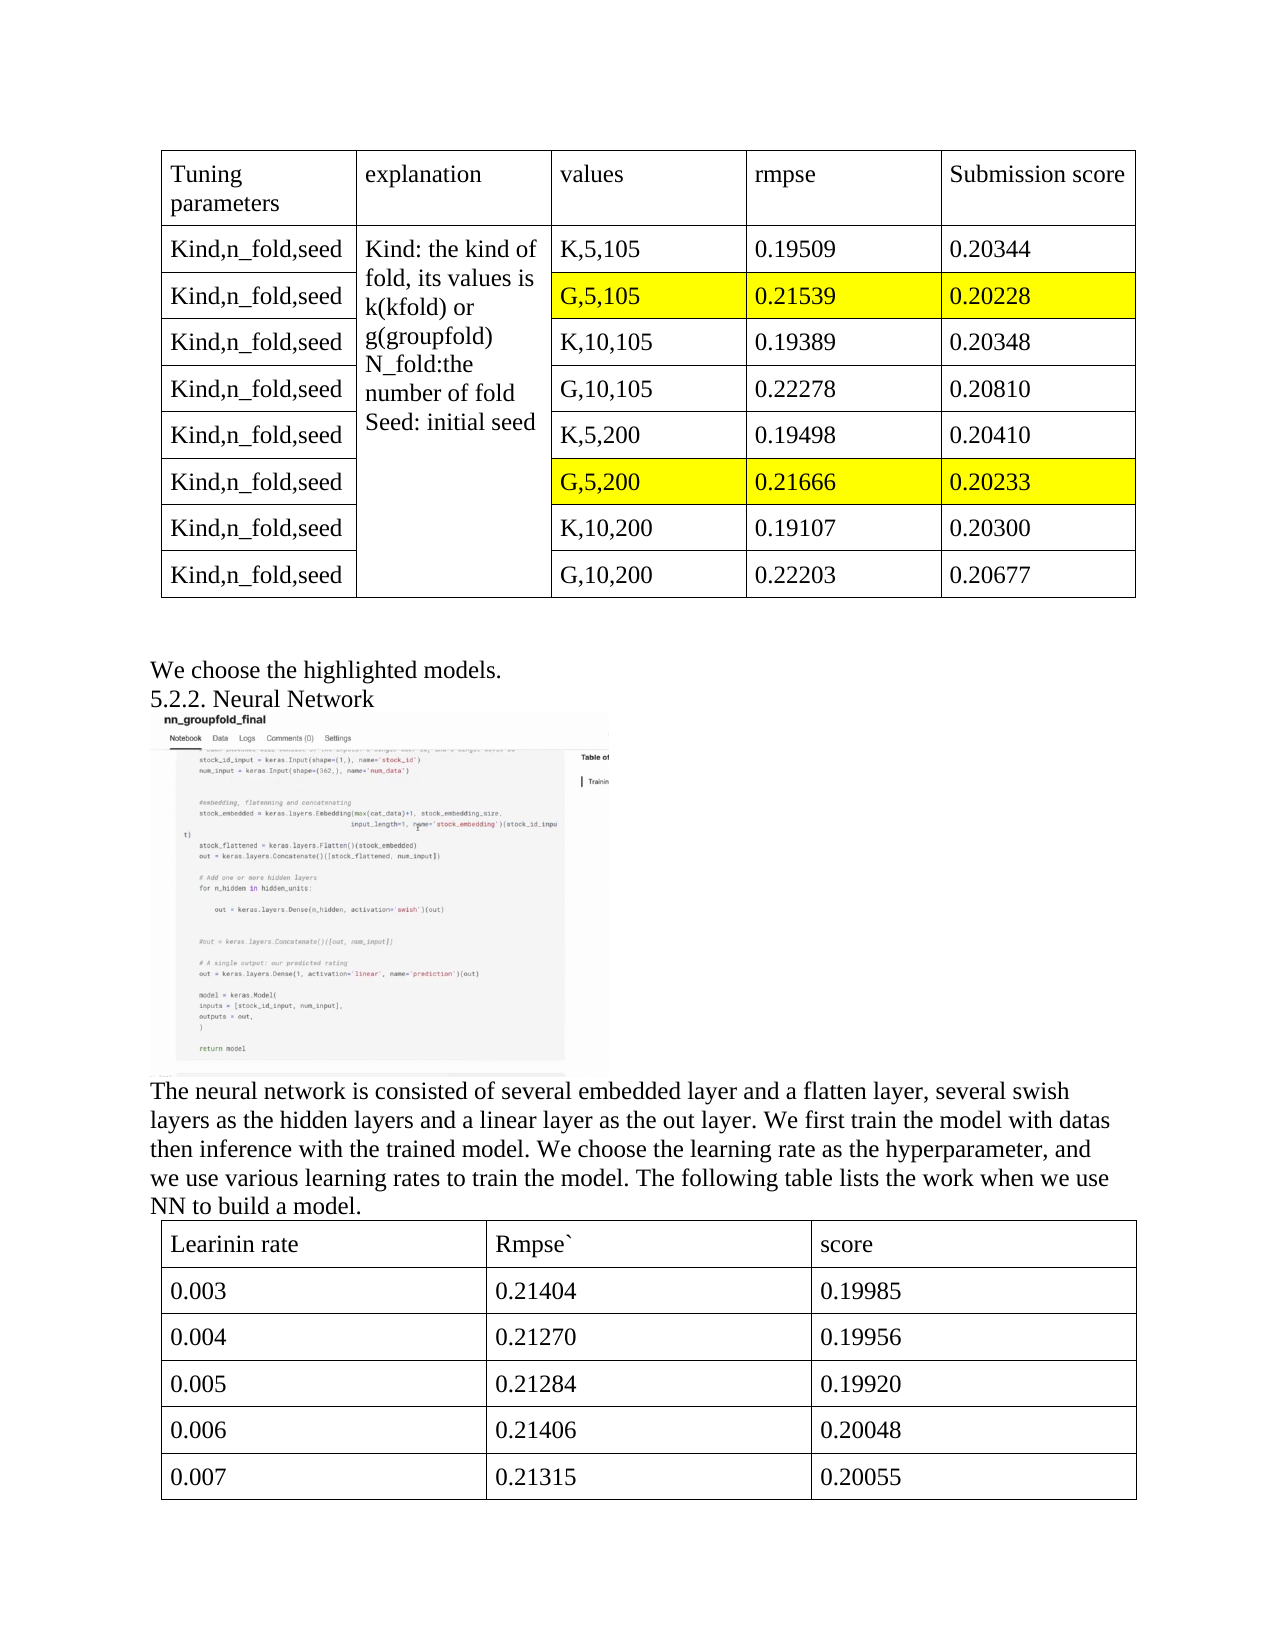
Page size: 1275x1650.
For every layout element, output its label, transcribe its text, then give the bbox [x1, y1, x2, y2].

table_cell K,10,200 [552, 505, 746, 550]
table_cell 0.19498 [747, 412, 941, 457]
table_cell 0.19956 [812, 1314, 1136, 1359]
table_cell 0.21315 [487, 1454, 811, 1499]
table_cell K,10,105 [552, 319, 746, 364]
table_header values [552, 151, 746, 225]
table_cell Kind,n_fold,seed [162, 226, 356, 272]
table_cell 0.20810 [942, 366, 1135, 411]
table_cell K,5,200 [552, 412, 746, 457]
table_cell 0.19107 [747, 505, 941, 550]
table_header Submission score [942, 151, 1135, 225]
table_cell 0.005 [162, 1361, 486, 1406]
table_cell 0.20048 [812, 1407, 1136, 1452]
table_cell 0.21270 [487, 1314, 811, 1359]
table_header Rmpse` [487, 1221, 811, 1267]
table_cell 0.21284 [487, 1361, 811, 1406]
table_cell 0.20055 [812, 1454, 1136, 1499]
table_cell G,10,105 [552, 366, 746, 411]
table_cell 0.20228 [942, 273, 1135, 318]
table_cell Kind,n_fold,seed [162, 273, 356, 318]
table_cell 0.19509 [747, 226, 941, 272]
table_cell Kind,n_fold,seed [162, 412, 356, 457]
table_cell 0.003 [162, 1268, 486, 1313]
table_cell 0.21404 [487, 1268, 811, 1313]
table_cell 0.20300 [942, 505, 1135, 550]
table_cell 0.20348 [942, 319, 1135, 364]
table_cell Kind,n_fold,seed [162, 505, 356, 550]
table_cell 0.22278 [747, 366, 941, 411]
table_header rmpse [747, 151, 941, 225]
table_cell 0.20344 [942, 226, 1135, 272]
table_cell Kind,n_fold,seed [162, 551, 356, 597]
table_cell 0.21406 [487, 1407, 811, 1452]
table_header explanation [357, 151, 551, 225]
table_cell G,10,200 [552, 551, 746, 597]
table_cell 0.21539 [747, 273, 941, 318]
picture [150, 712, 609, 1077]
table_cell 0.20410 [942, 412, 1135, 457]
table_header score [812, 1221, 1136, 1267]
table_cell 0.20233 [942, 459, 1135, 504]
table_cell Kind: the kind of fold, its values is k(kfold) or g(groupfold) N_fold:the number of fold Seed: initial seed [357, 226, 551, 597]
table_cell 0.21666 [747, 459, 941, 504]
table_cell 0.22203 [747, 551, 941, 597]
table_cell 0.20677 [942, 551, 1135, 597]
table_cell 0.19389 [747, 319, 941, 364]
table_cell G,5,200 [552, 459, 746, 504]
text The neural network is consisted of several embedded layer and a flatten layer, several swish layers as the hidden layers and a linear layer as the out layer. We first train the model with datas then inference with the trained model. We choose the learning rate as the hyperparameter, and we use various learning rates to train the model. The following table lists the work when we use NN to build a model. [150, 1076, 1125, 1220]
table_cell 0.006 [162, 1407, 486, 1452]
table_header Learinin rate [162, 1221, 486, 1267]
table_cell 0.007 [162, 1454, 486, 1499]
text 5.2.2. Neural Network [150, 684, 1125, 713]
table_cell G,5,105 [552, 273, 746, 318]
table_header Tuning parameters [162, 151, 356, 225]
text We choose the highlighted models. [150, 655, 1125, 684]
table_cell K,5,105 [552, 226, 746, 272]
table_cell 0.19920 [812, 1361, 1136, 1406]
table_cell 0.004 [162, 1314, 486, 1359]
table_cell Kind,n_fold,seed [162, 366, 356, 411]
table_cell 0.19985 [812, 1268, 1136, 1313]
table_cell Kind,n_fold,seed [162, 319, 356, 364]
table_cell Kind,n_fold,seed [162, 459, 356, 504]
